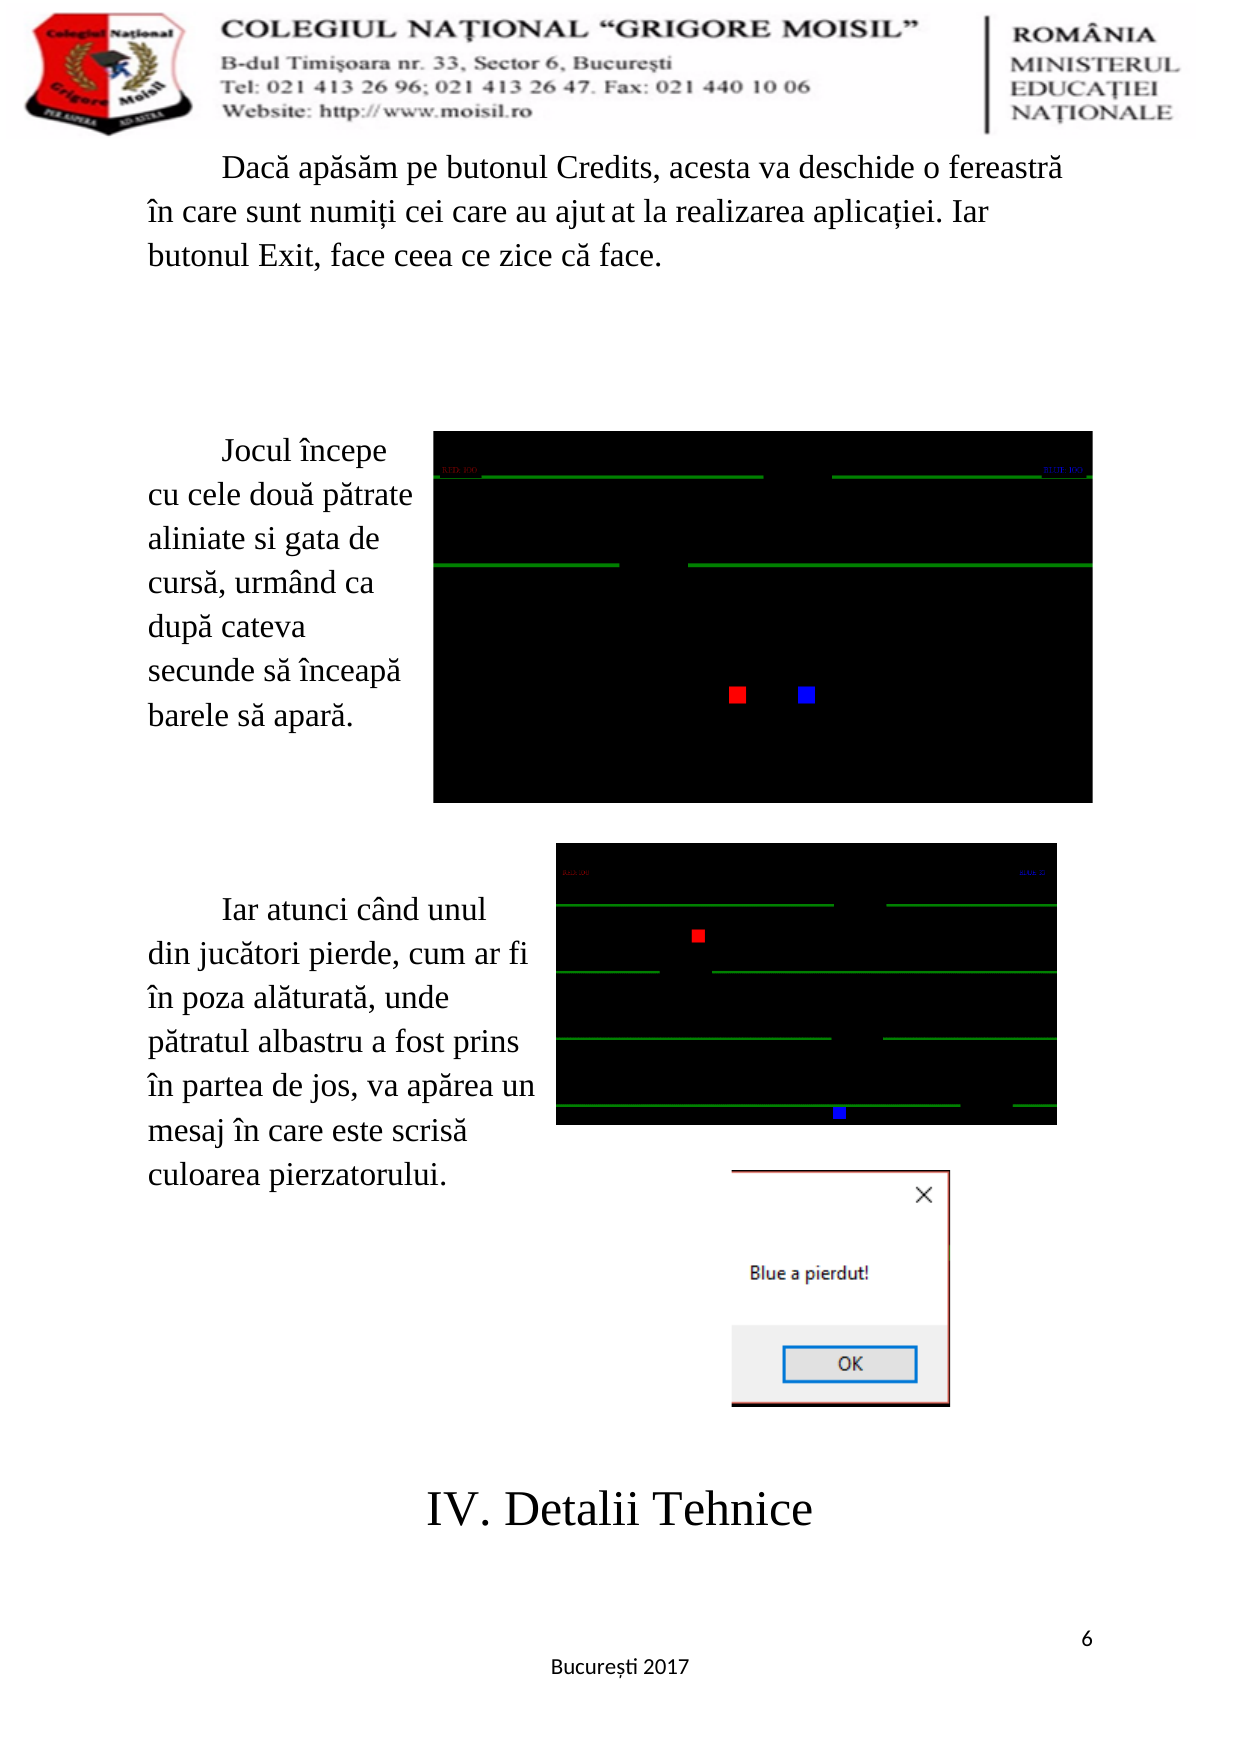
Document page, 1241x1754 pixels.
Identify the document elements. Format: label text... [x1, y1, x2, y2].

text Dacă apăsăm pe butonul Credits, acesta va deschide o fereastră în care sunt numiți cei care au ajut at la realizarea aplicației. Iar butonul Exit, face ceea ce zice că face. [148, 148, 1093, 274]
picture [556, 843, 1057, 1125]
picture [433, 431, 1093, 803]
picture [4, 1, 1236, 142]
picture [731, 1170, 951, 1407]
text IV. Detalii Tehnice [148, 1478, 1093, 1536]
